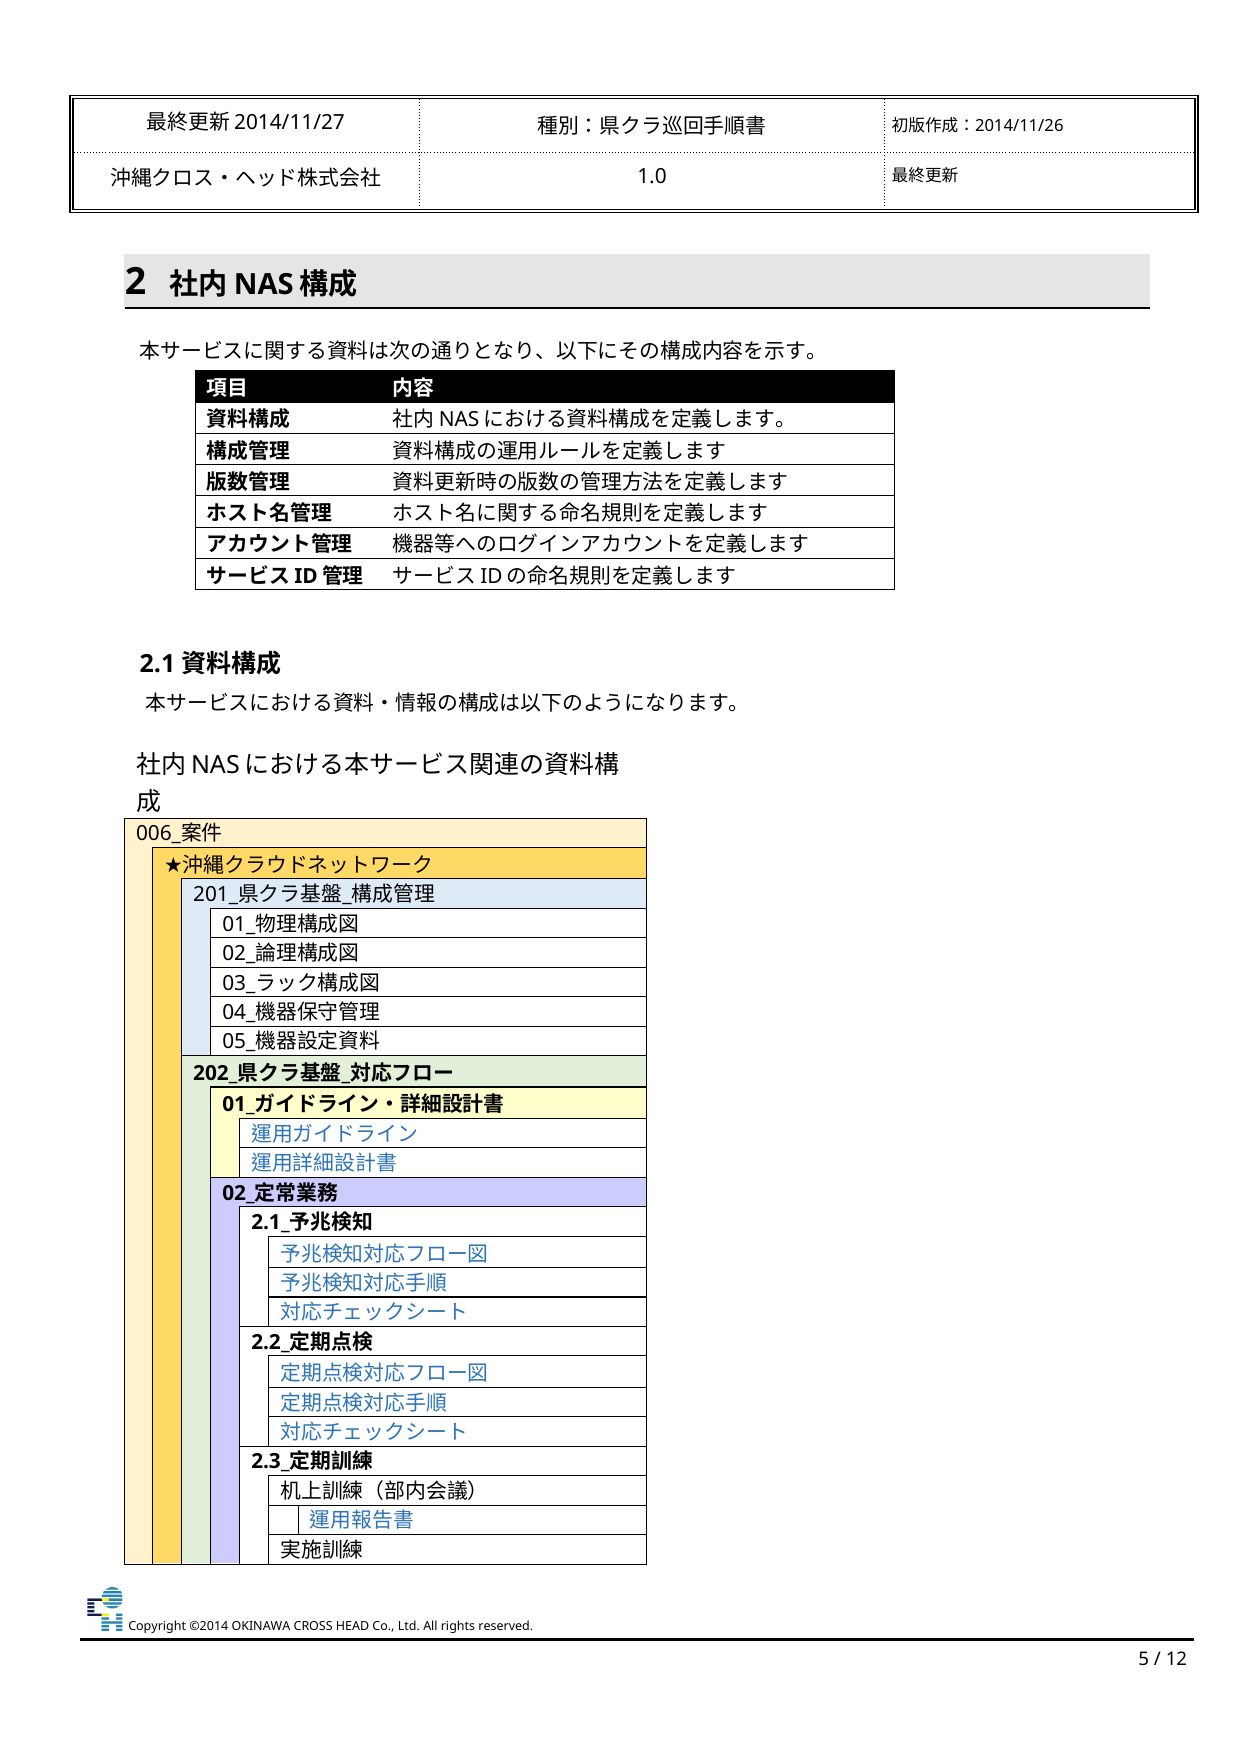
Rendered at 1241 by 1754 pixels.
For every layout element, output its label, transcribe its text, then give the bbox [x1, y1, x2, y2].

table_cell 運用ガイドライン [240, 1119, 646, 1147]
table_cell [182, 1086, 210, 1563]
table_cell 2.1_予兆検知 [240, 1207, 646, 1236]
table_cell 資料構成 [196, 403, 381, 433]
table_cell 定期点検対応フロー図 [269, 1356, 646, 1387]
table_cell ★沖縄クラウドネットワーク [153, 848, 646, 878]
table_cell 006_案件 [125, 819, 646, 847]
table_cell 対応チェックシート [269, 1417, 646, 1446]
table_cell [182, 908, 210, 1055]
table_cell アカウント管理 [196, 528, 381, 558]
table_cell 運用詳細設計書 [240, 1148, 646, 1177]
table_cell 定期点検対応手順 [269, 1388, 646, 1416]
subtitle 社内NAS構成 [124, 254, 1150, 309]
table_cell ホスト名管理 [196, 496, 381, 527]
table_cell ホスト名に関する命名規則を定義します [381, 496, 894, 527]
table_cell 資料更新時の版数の管理方法を定義します [381, 465, 894, 495]
table_cell [269, 1506, 298, 1534]
table_cell [240, 1355, 268, 1446]
table_cell 2.2_定期点検 [240, 1327, 646, 1355]
table_cell 運用報告書 [299, 1506, 646, 1534]
table_cell 03_ラック構成図 [211, 968, 646, 996]
table_cell 実施訓練 [269, 1535, 646, 1563]
text 本サービスにおける資料・情報の構成は以下のようになります。 [124, 686, 1150, 716]
table_cell 01_ガイドライン・詳細設計書 [211, 1088, 646, 1118]
subtitle 資料構成 [139, 644, 1150, 680]
table_cell 対応チェックシート [269, 1298, 646, 1326]
table_cell 版数管理 [196, 465, 381, 495]
table_header 項目 [196, 371, 381, 402]
table_cell サービスIDの命名規則を定義します [381, 559, 894, 589]
table_cell [240, 1475, 268, 1563]
table_cell 202_県クラ基盤_対応フロー [182, 1056, 646, 1086]
table_cell [240, 1236, 268, 1326]
table_header 内容 [381, 371, 894, 402]
table_cell 机上訓練（部内会議） [269, 1476, 646, 1504]
table_cell 資料構成の運用ルールを定義します [381, 434, 894, 464]
subtitle 本サービスに関する資料は次の通りとなり、以下にその構成内容を示す。 [139, 334, 1150, 364]
table_cell [153, 878, 181, 1563]
table_cell [125, 847, 152, 1563]
table_cell サービスID管理 [196, 559, 381, 589]
table_cell [211, 1118, 239, 1177]
table_cell 02_定常業務 [211, 1178, 646, 1206]
table_cell 05_機器設定資料 [211, 1027, 646, 1055]
table_cell 機器等へのログインアカウントを定義します [381, 528, 894, 558]
table_header 社内NASにおける本サービス関連の資料構成 [125, 745, 646, 817]
table_cell 04_機器保守管理 [211, 997, 646, 1026]
table_cell 予兆検知対応フロー図 [269, 1237, 646, 1267]
table_cell 02_論理構成図 [211, 938, 646, 967]
table_cell 2.3_定期訓練 [240, 1447, 646, 1475]
table_cell [211, 1206, 239, 1563]
table_cell 構成管理 [196, 434, 381, 464]
table_cell 01_物理構成図 [211, 909, 646, 937]
table_cell 社内NASにおける資料構成を定義します。 [381, 403, 894, 433]
table_cell 予兆検知対応手順 [269, 1268, 646, 1296]
table_cell 201_県クラ基盤_構成管理 [182, 879, 646, 908]
